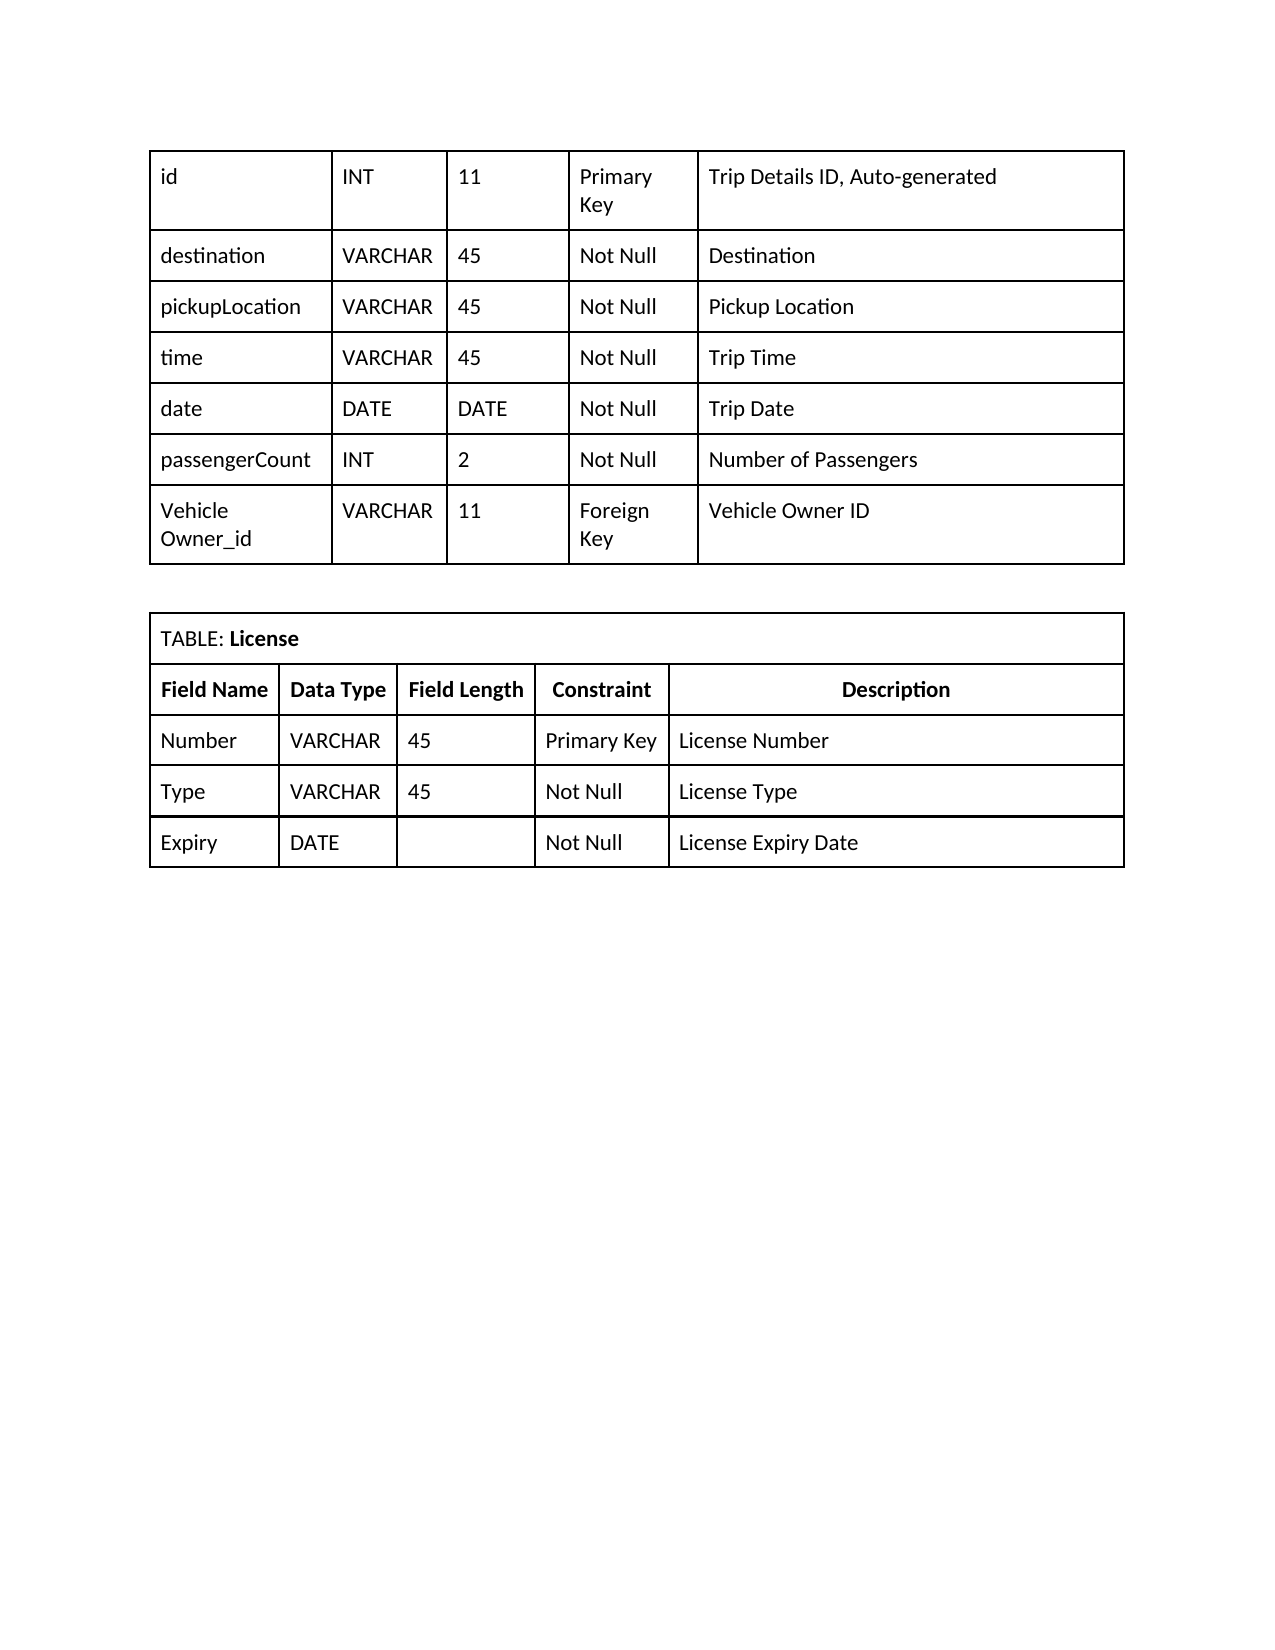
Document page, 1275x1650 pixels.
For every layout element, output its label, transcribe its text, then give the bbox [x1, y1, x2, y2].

table_cell Type [151, 766, 278, 815]
table_cell 45 [448, 333, 568, 382]
table_cell Trip Date [699, 384, 1123, 433]
table_cell [398, 818, 534, 866]
table_cell Not Null [570, 384, 697, 433]
table_cell Vehicle Owner_id [151, 486, 331, 563]
table_cell Description [670, 665, 1123, 713]
table_cell Not Null [536, 818, 668, 866]
table_cell INT [333, 152, 446, 229]
table_cell Not Null [570, 231, 697, 280]
table_cell Primary Key [570, 152, 697, 229]
table_cell Primary Key [536, 716, 668, 764]
table_cell 45 [448, 282, 568, 331]
table_cell License Type [670, 766, 1123, 815]
table_cell VARCHAR [333, 333, 446, 382]
table_cell DATE [280, 818, 396, 866]
table_cell 45 [398, 716, 534, 764]
table_cell VARCHAR [333, 231, 446, 280]
table_cell Number of Passengers [699, 435, 1123, 484]
table_cell Trip Details ID, Auto-generated [699, 152, 1123, 229]
table_cell Destination [699, 231, 1123, 280]
table_cell VARCHAR [333, 282, 446, 331]
table_cell Not Null [570, 333, 697, 382]
table_header TABLE: License [151, 614, 1123, 662]
table_cell Expiry [151, 818, 278, 866]
table_cell Field Name [151, 665, 278, 713]
table_cell Constraint [536, 665, 668, 713]
table_cell Data Type [280, 665, 396, 713]
table_cell Foreign Key [570, 486, 697, 563]
table_cell date [151, 384, 331, 433]
table_cell 45 [398, 766, 534, 815]
table_cell Vehicle Owner ID [699, 486, 1123, 563]
table_cell pickupLocation [151, 282, 331, 331]
table_cell Field Length [398, 665, 534, 713]
table_cell Not Null [570, 435, 697, 484]
table_cell DATE [448, 384, 568, 433]
table_cell id [151, 152, 331, 229]
table_cell destination [151, 231, 331, 280]
table_cell Pickup Location [699, 282, 1123, 331]
table_cell INT [333, 435, 446, 484]
table_cell passengerCount [151, 435, 331, 484]
table_cell Number [151, 716, 278, 764]
table_cell 11 [448, 486, 568, 563]
table_cell Not Null [536, 766, 668, 815]
table_cell 11 [448, 152, 568, 229]
table_cell 45 [448, 231, 568, 280]
table_cell time [151, 333, 331, 382]
table_cell Trip Time [699, 333, 1123, 382]
table_cell DATE [333, 384, 446, 433]
table_cell Not Null [570, 282, 697, 331]
table_cell VARCHAR [333, 486, 446, 563]
table_cell VARCHAR [280, 716, 396, 764]
table_cell License Expiry Date [670, 818, 1123, 866]
table_cell 2 [448, 435, 568, 484]
table_cell VARCHAR [280, 766, 396, 815]
table_cell License Number [670, 716, 1123, 764]
